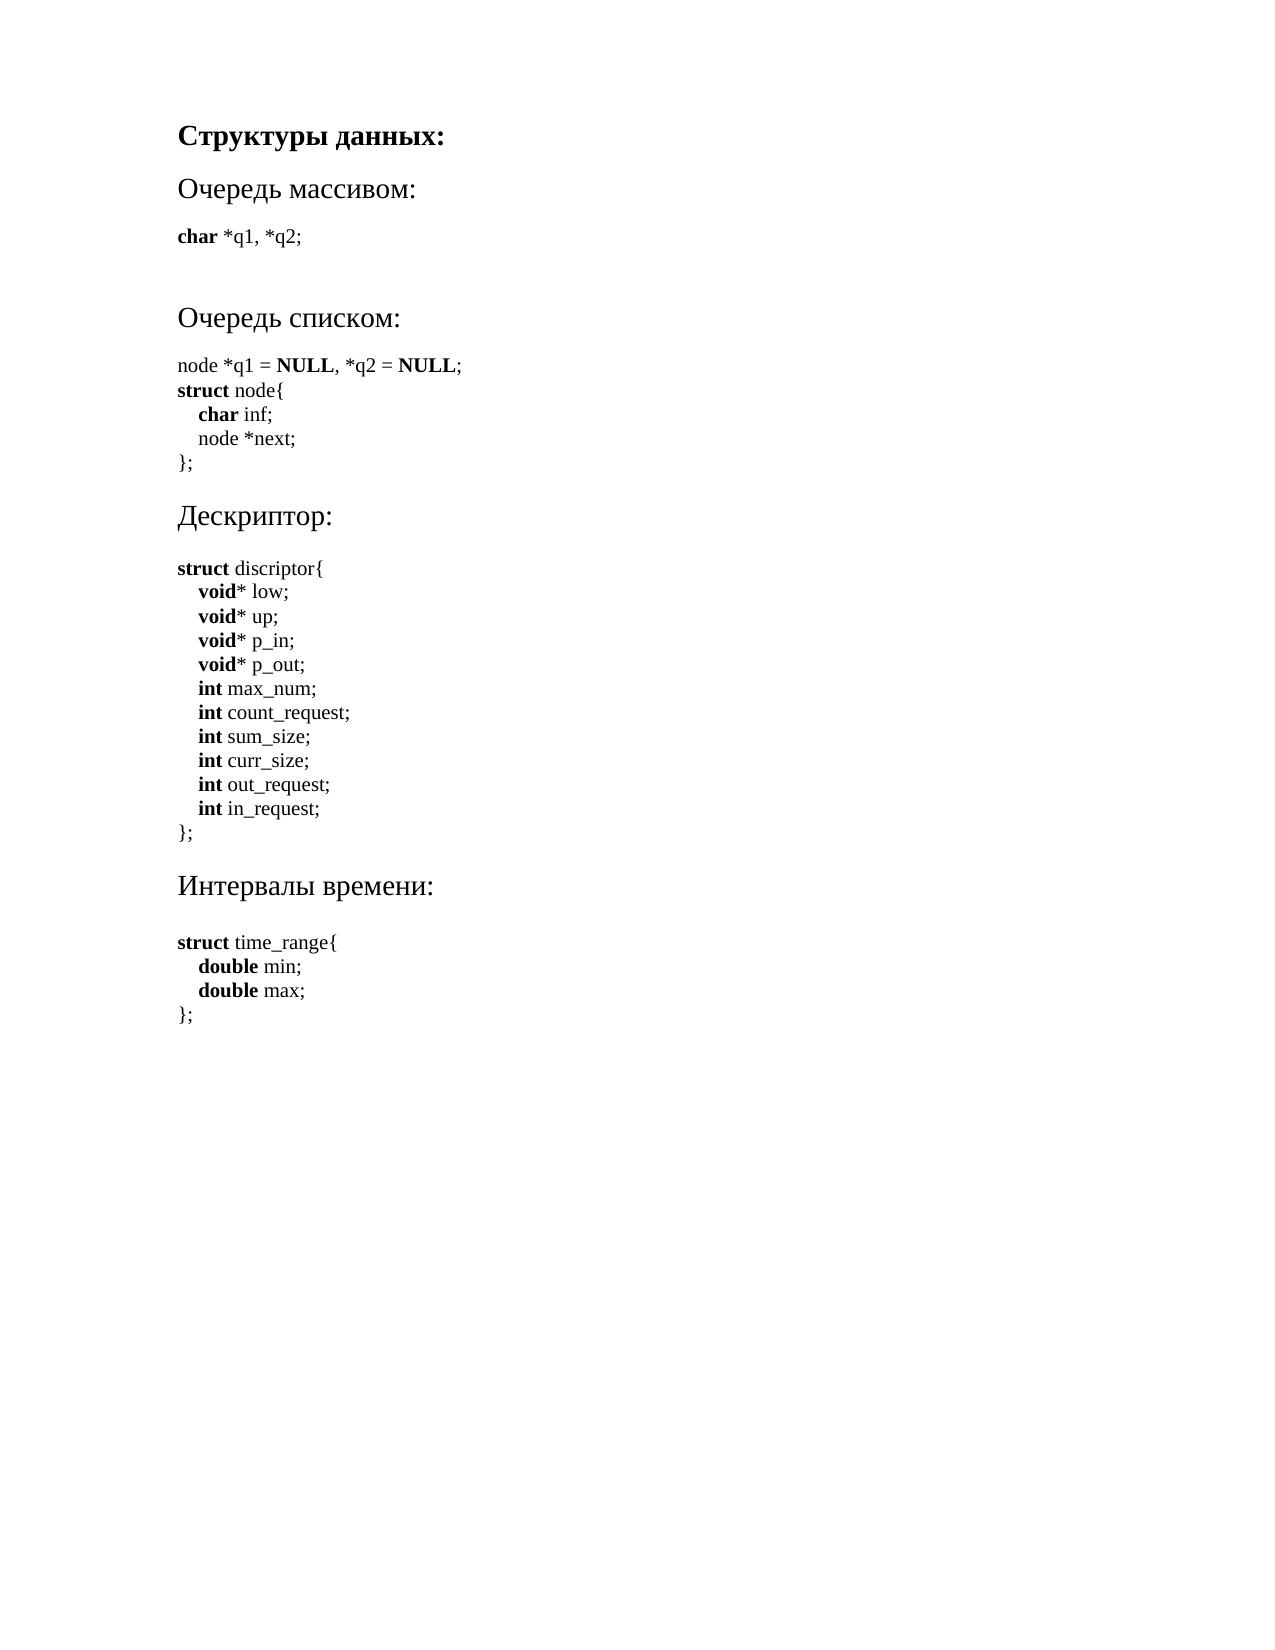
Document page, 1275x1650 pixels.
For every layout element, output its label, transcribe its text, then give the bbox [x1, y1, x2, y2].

text char *q1, *q2; [177, 224, 1186, 248]
text Структуры данных: [177, 118, 1186, 152]
text Очередь списком: [177, 301, 1186, 334]
text node *q1 = NULL, *q2 = NULL; [177, 353, 1186, 377]
text Интервалы времени: [177, 868, 1186, 930]
text struct discriptor{ void* low; void* up; void* p_in; void* p_out; int max_num; int count_request; int sum_size; int curr_size; int out_request; int in_request; }; [177, 555, 1186, 844]
text Дескриптор: [177, 498, 1186, 531]
text struct node{ char inf; node *next; }; [177, 377, 1186, 474]
text Очередь массивом: [177, 171, 1186, 204]
text struct time_range{ double min; double max; }; [177, 930, 1186, 1026]
